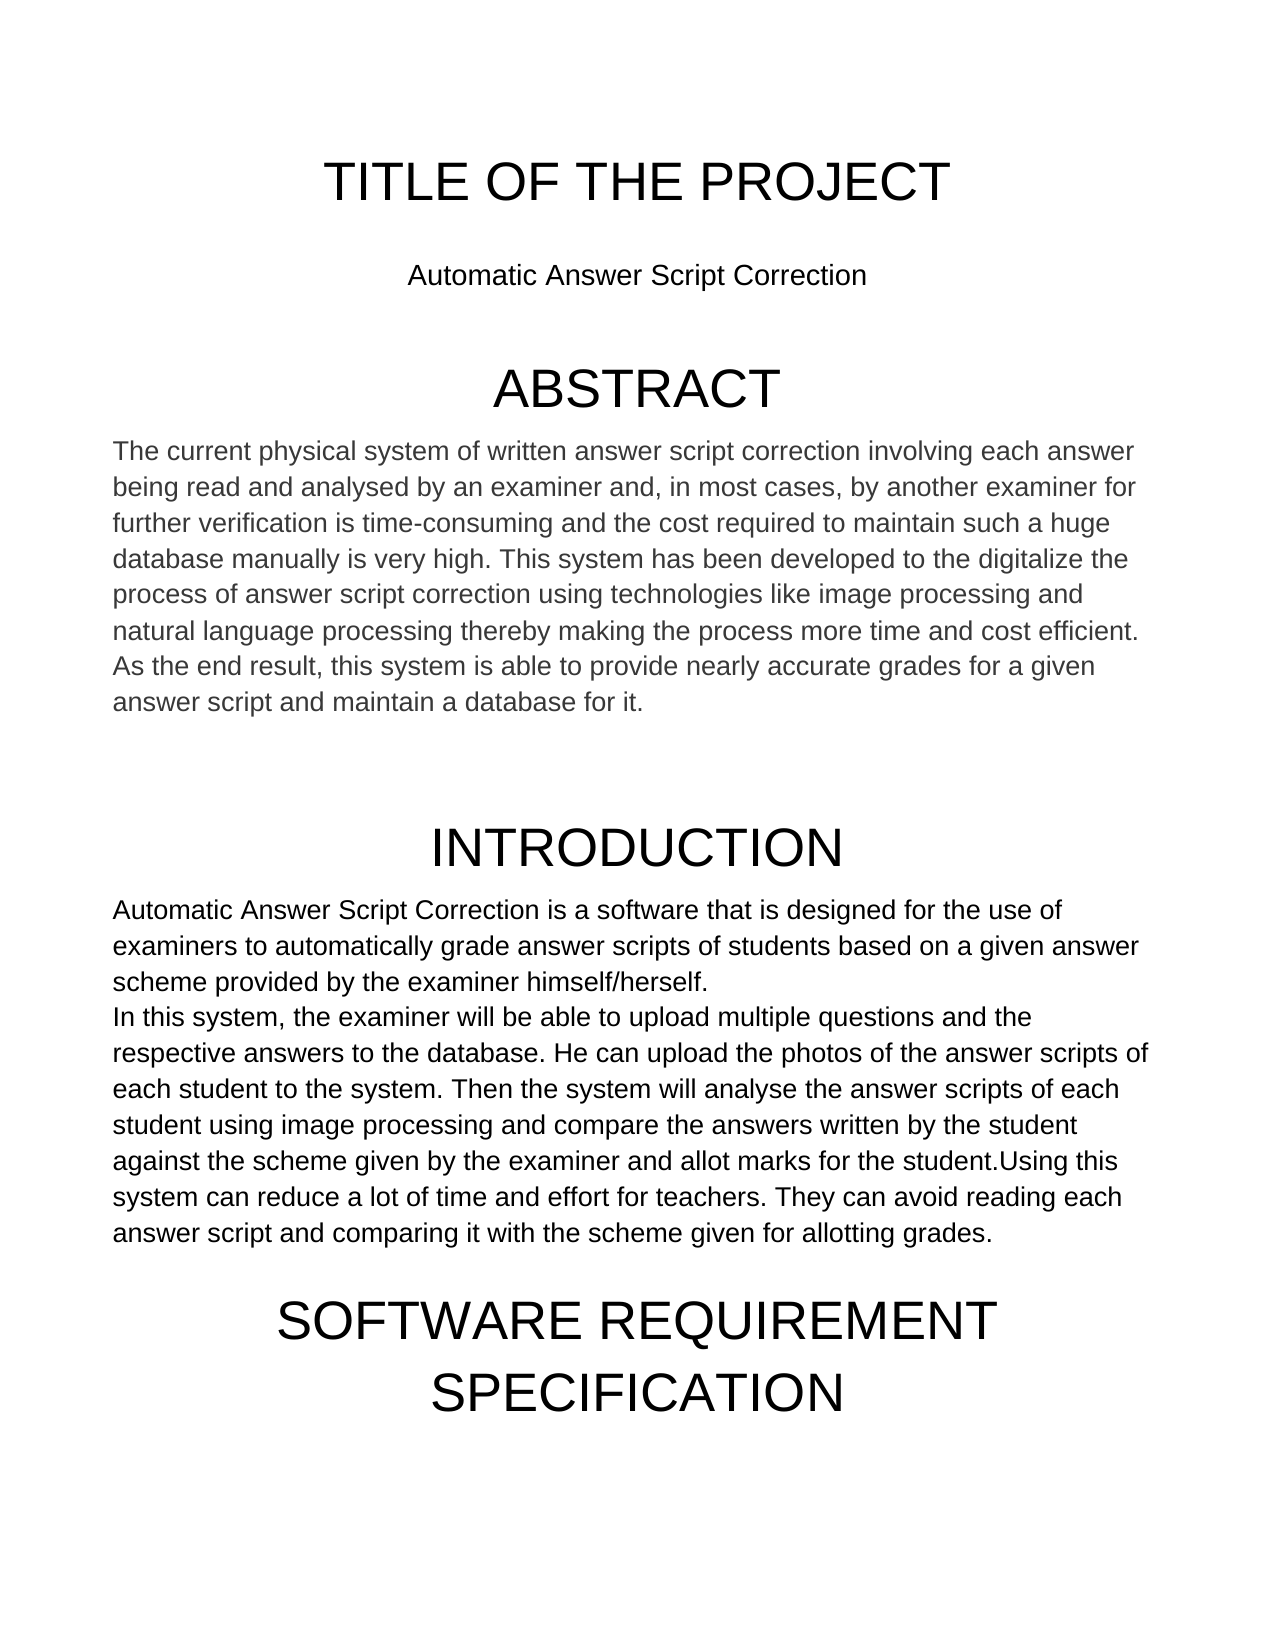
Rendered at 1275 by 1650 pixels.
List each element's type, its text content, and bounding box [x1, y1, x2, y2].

title INTRODUCTION [112, 816, 1162, 878]
text In this system, the examiner will be able to upload multiple questions and the respective answers to the database. He can upload the photos of the answer scripts of each student to the system. Then the system will analyse the answer scripts of each student using image processing and compare the answers written by the student against the scheme given by the examiner and allot marks for the student.Using this system can reduce a lot of time and effort for teachers. They can avoid reading each answer script and comparing it with the scheme given for allotting grades. [112, 1001, 1162, 1248]
text The current physical system of written answer script correction involving each answer being read and analysed by an examiner and, in most cases, by another examiner for further verification is time-consuming and the cost required to maintain such a huge database manually is very high. This system has been developed to the digitalize the process of answer script correction using technologies like image processing and natural language processing thereby making the process more time and cost efficient. As the end result, this system is able to provide nearly accurate grades for a given answer script and maintain a database for it. [112, 435, 1162, 718]
title TITLE OF THE PROJECT [112, 150, 1162, 212]
text Automatic Answer Script Correction [112, 258, 1162, 292]
title ABSTRACT [112, 357, 1162, 419]
title SOFTWARE REQUIREMENT SPECIFICATION [112, 1289, 1162, 1423]
text Automatic Answer Script Correction is a software that is designed for the use of examiners to automatically grade answer scripts of students based on a given answer scheme provided by the examiner himself/herself. [112, 894, 1162, 997]
